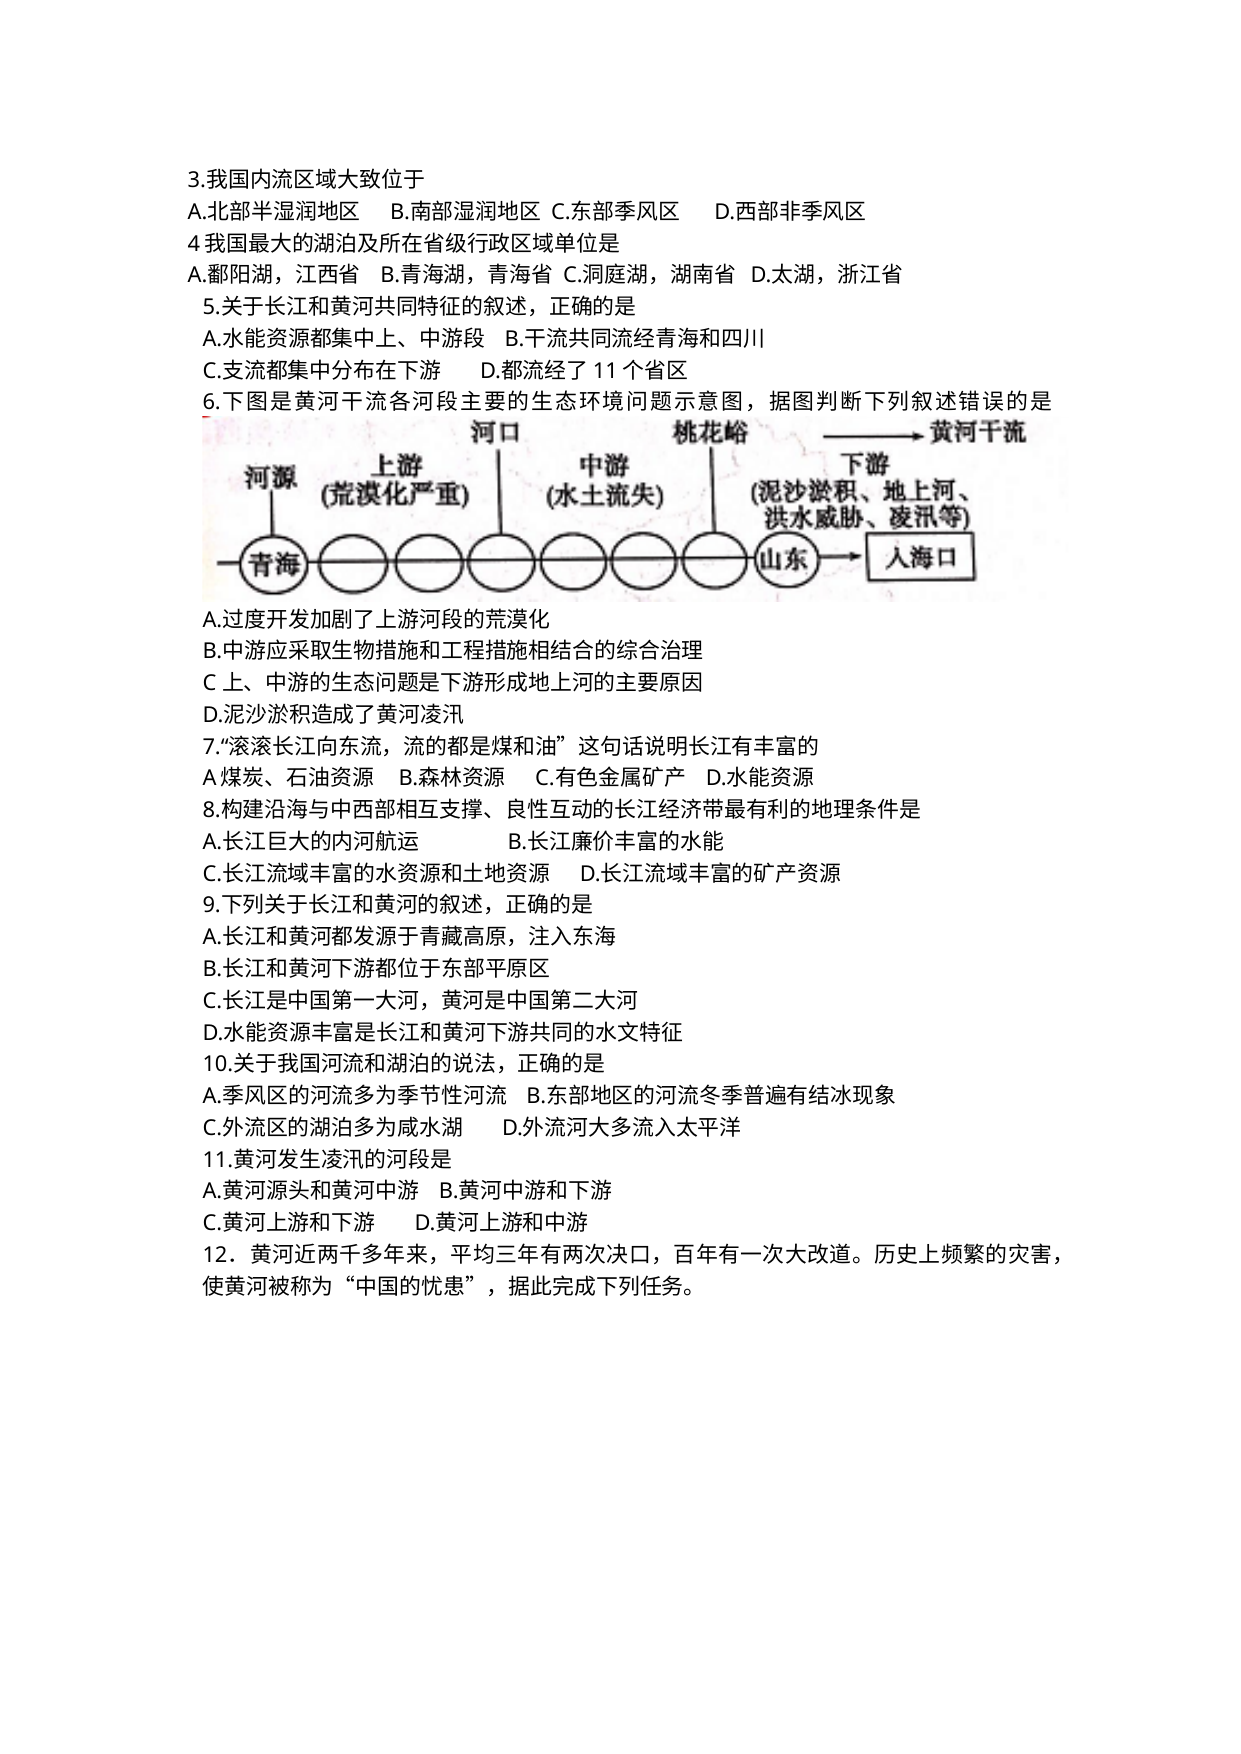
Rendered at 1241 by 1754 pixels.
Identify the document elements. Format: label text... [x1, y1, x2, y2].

text 9.下列关于长江和黄河的叙述，正确的是 [202, 824, 1053, 856]
text 4我国最大的湖泊及所在省级行政区域单位是 [187, 162, 1053, 194]
text A.过度开发加剧了上游河段的荒漠化 [202, 538, 1053, 570]
text D.水能资源丰富是长江和黄河下游共同的水文特征 [202, 951, 1053, 983]
text A.水能资源都集中上、中游段 B.干流共同流经青海和四川 [202, 257, 1053, 289]
text A.黄河源头和黄河中游 B.黄河中游和下游 [202, 1110, 1053, 1142]
text C.长江流域丰富的水资源和土地资源 D.长江流域丰富的矿产资源 [202, 792, 1053, 824]
text 12．黄河近两千多年来，平均三年有两次决口，百年有一次大改道。历史上频繁的灾害，使黄河被称为“中国的忧患”，据此完成下列任务。 [202, 1173, 1053, 1237]
text A.长江巨大的内河航运 B.长江廉价丰富的水能 [202, 760, 1053, 792]
picture [202, 352, 1069, 538]
text D.泥沙淤积造成了黄河凌汛 [202, 633, 1053, 665]
text 11.黄河发生凌汛的河段是 [202, 1078, 1053, 1110]
text C.支流都集中分布在下游 D.都流经了11个省区 [202, 289, 1053, 321]
text A煤炭、石油资源 B.森林资源 C.有色金属矿产 D.水能资源 [202, 697, 1053, 729]
text C.黄河上游和下游 D.黄河上游和中游 [202, 1142, 1053, 1173]
text C 上、中游的生态问题是下游形成地上河的主要原因 [202, 602, 1053, 633]
text C.外流区的湖泊多为咸水湖 D.外流河大多流入太平洋 [202, 1046, 1053, 1078]
text 5.关于长江和黄河共同特征的叙述，正确的是 [202, 226, 1053, 257]
text 6.下图是黄河干流各河段主要的生态环境问题示意图，据图判断下列叙述错误的是 [202, 321, 1053, 352]
text 10.关于我国河流和湖泊的说法，正确的是 [202, 983, 1053, 1014]
text A.长江和黄河都发源于青藏高原，注入东海 [202, 856, 1053, 887]
text A.季风区的河流多为季节性河流 B.东部地区的河流冬季普遍有结冰现象 [202, 1014, 1053, 1046]
text A.鄱阳湖，江西省 B.青海湖，青海省 C.洞庭湖，湖南省 D.太湖，浙江省 [187, 194, 1053, 226]
text 7.“滚滚长江向东流，流的都是煤和油”这句话说明长江有丰富的 [202, 665, 1053, 697]
text B.长江和黄河下游都位于东部平原区 [202, 887, 1053, 919]
text C.长江是中国第一大河，黄河是中国第二大河 [202, 919, 1053, 951]
text 8.构建沿海与中西部相互支撑、良性互动的长江经济带最有利的地理条件是 [202, 729, 1053, 760]
text B.中游应采取生物措施和工程措施相结合的综合治理 [202, 570, 1053, 602]
